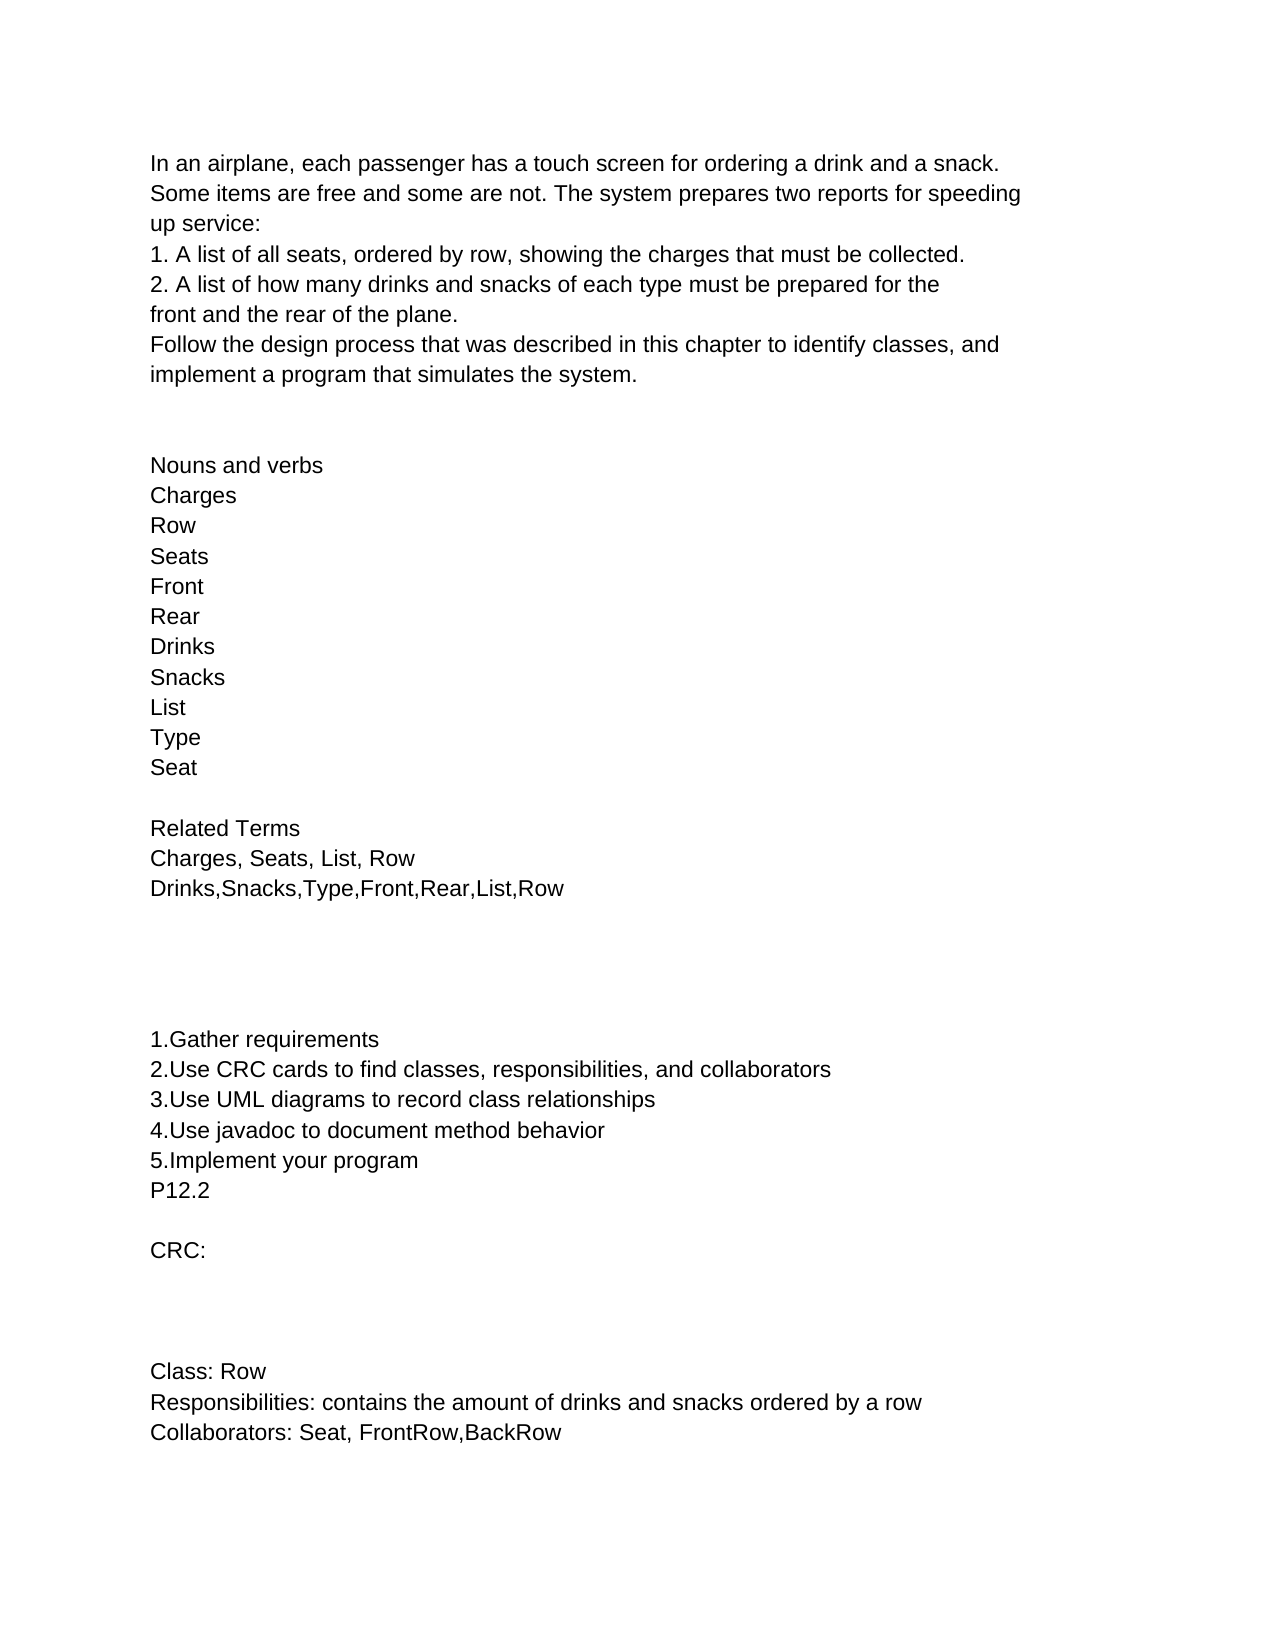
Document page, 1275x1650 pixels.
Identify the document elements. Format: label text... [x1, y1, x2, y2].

text Seat [150, 754, 1125, 781]
text 2. A list of how many drinks and snacks of each type must be prepared for the [150, 271, 1125, 297]
text 3.Use UML diagrams to record class relationships [150, 1086, 1125, 1113]
text Front [150, 573, 1125, 599]
text Class: Row [150, 1358, 1125, 1385]
text Related Terms [150, 814, 1125, 841]
text 2.Use CRC cards to find classes, responsibilities, and collaborators [150, 1056, 1125, 1083]
text implement a program that simulates the system. [150, 361, 1125, 388]
text P12.2 [150, 1177, 1125, 1203]
text Seats [150, 543, 1125, 569]
text Drinks,Snacks,Type,Front,Rear,List,Row [150, 875, 1125, 901]
text CRC: [150, 1237, 1125, 1264]
text Nouns and verbs [150, 452, 1125, 478]
text up service: [150, 210, 1125, 237]
text Type [150, 724, 1125, 750]
text 4.Use javadoc to document method behavior [150, 1117, 1125, 1143]
text Follow the design process that was described in this chapter to identify classes, and [150, 331, 1125, 358]
text List [150, 694, 1125, 720]
text 1. A list of all seats, ordered by row, showing the charges that must be collected. [150, 241, 1125, 267]
text In an airplane, each passenger has a touch screen for ordering a drink and a snack. [150, 150, 1125, 176]
text Charges [150, 482, 1125, 509]
text 1.Gather requirements [150, 1026, 1125, 1052]
text Row [150, 512, 1125, 539]
text Drinks [150, 633, 1125, 660]
text 5.Implement your program [150, 1147, 1125, 1173]
text Rear [150, 603, 1125, 629]
text Charges, Seats, List, Row [150, 845, 1125, 871]
text Collaborators: Seat, FrontRow,BackRow [150, 1419, 1125, 1445]
text Some items are free and some are not. The system prepares two reports for speeding [150, 180, 1125, 207]
text Responsibilities: contains the amount of drinks and snacks ordered by a row [150, 1388, 1125, 1415]
text front and the rear of the plane. [150, 301, 1125, 327]
text Snacks [150, 663, 1125, 690]
